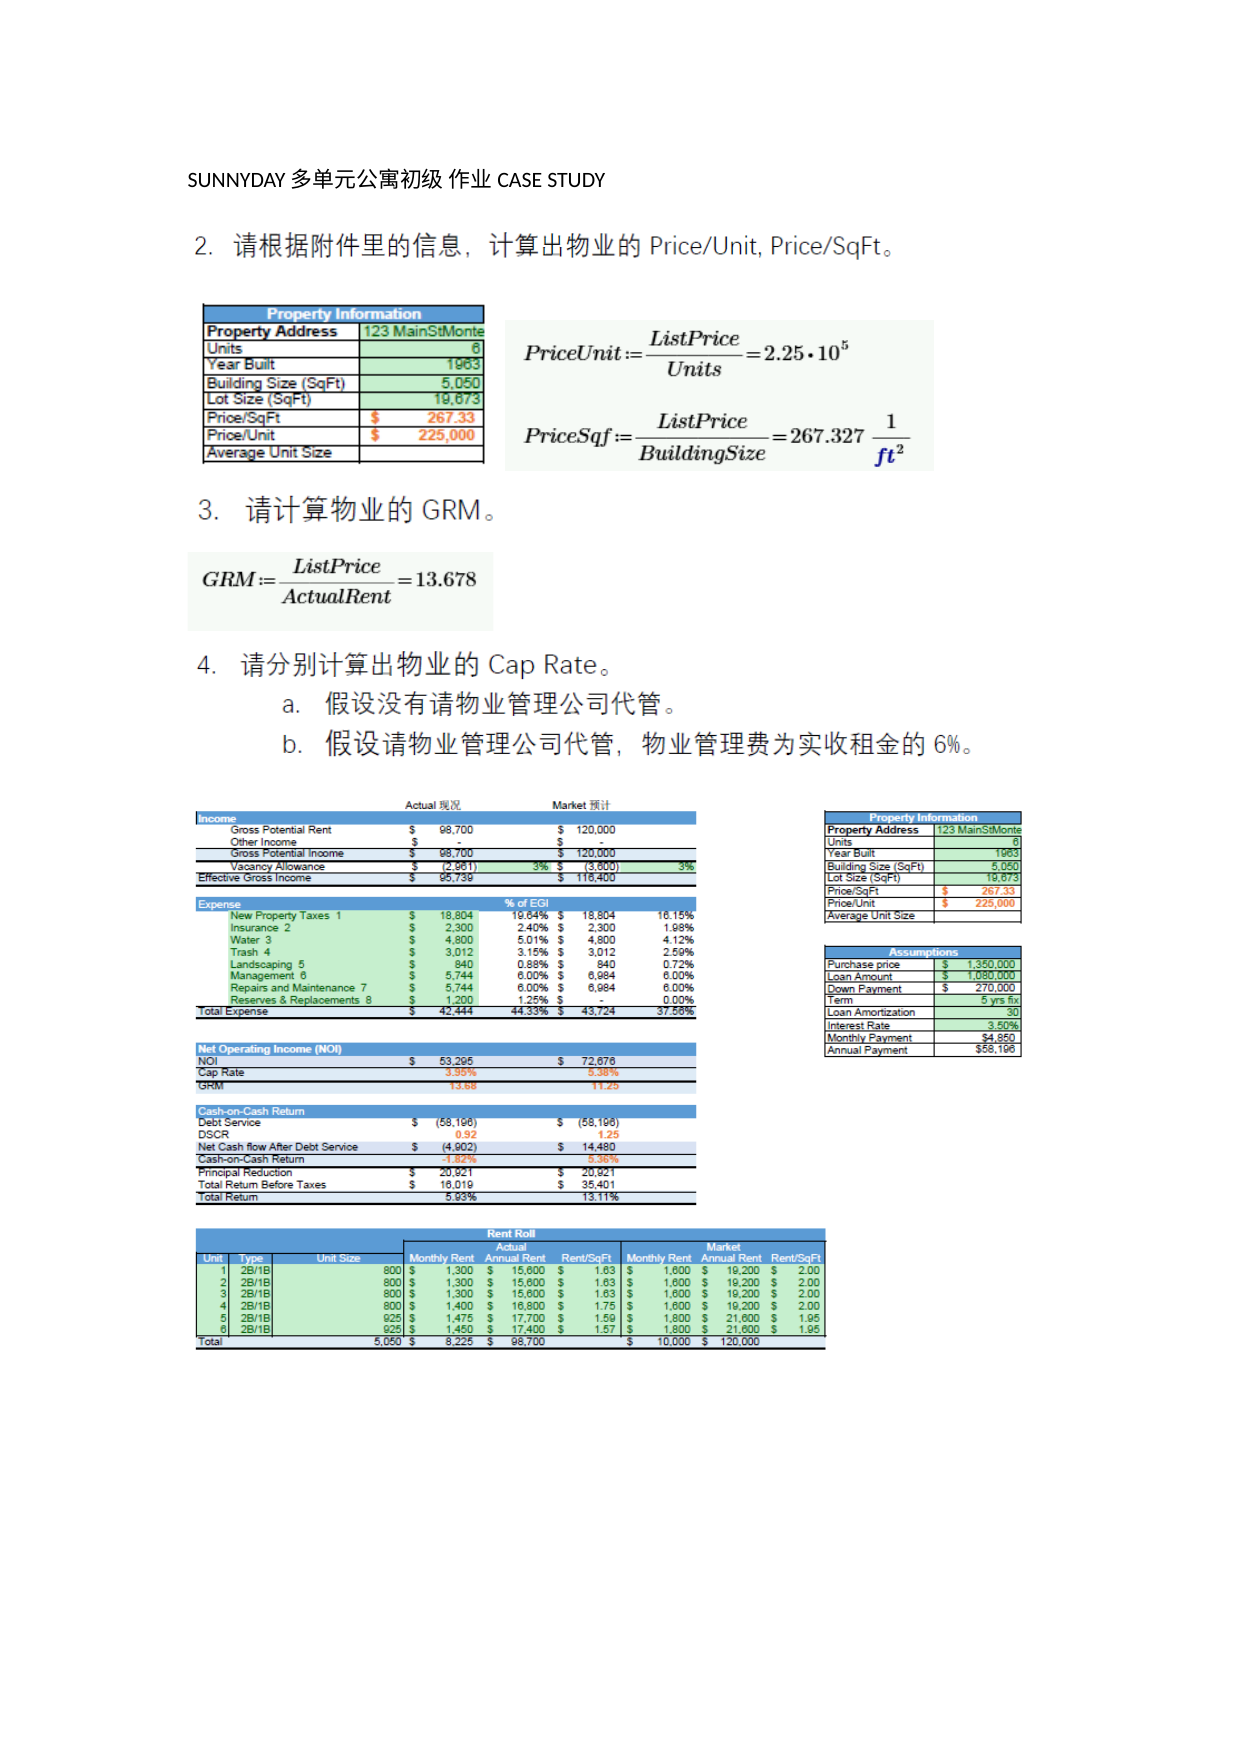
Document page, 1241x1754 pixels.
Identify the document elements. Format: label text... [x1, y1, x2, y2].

picture [505, 320, 934, 471]
text SUNNYDAY 多单元公寓初级 作业 CASE STUDY [187, 162, 1053, 194]
picture [187, 552, 494, 631]
